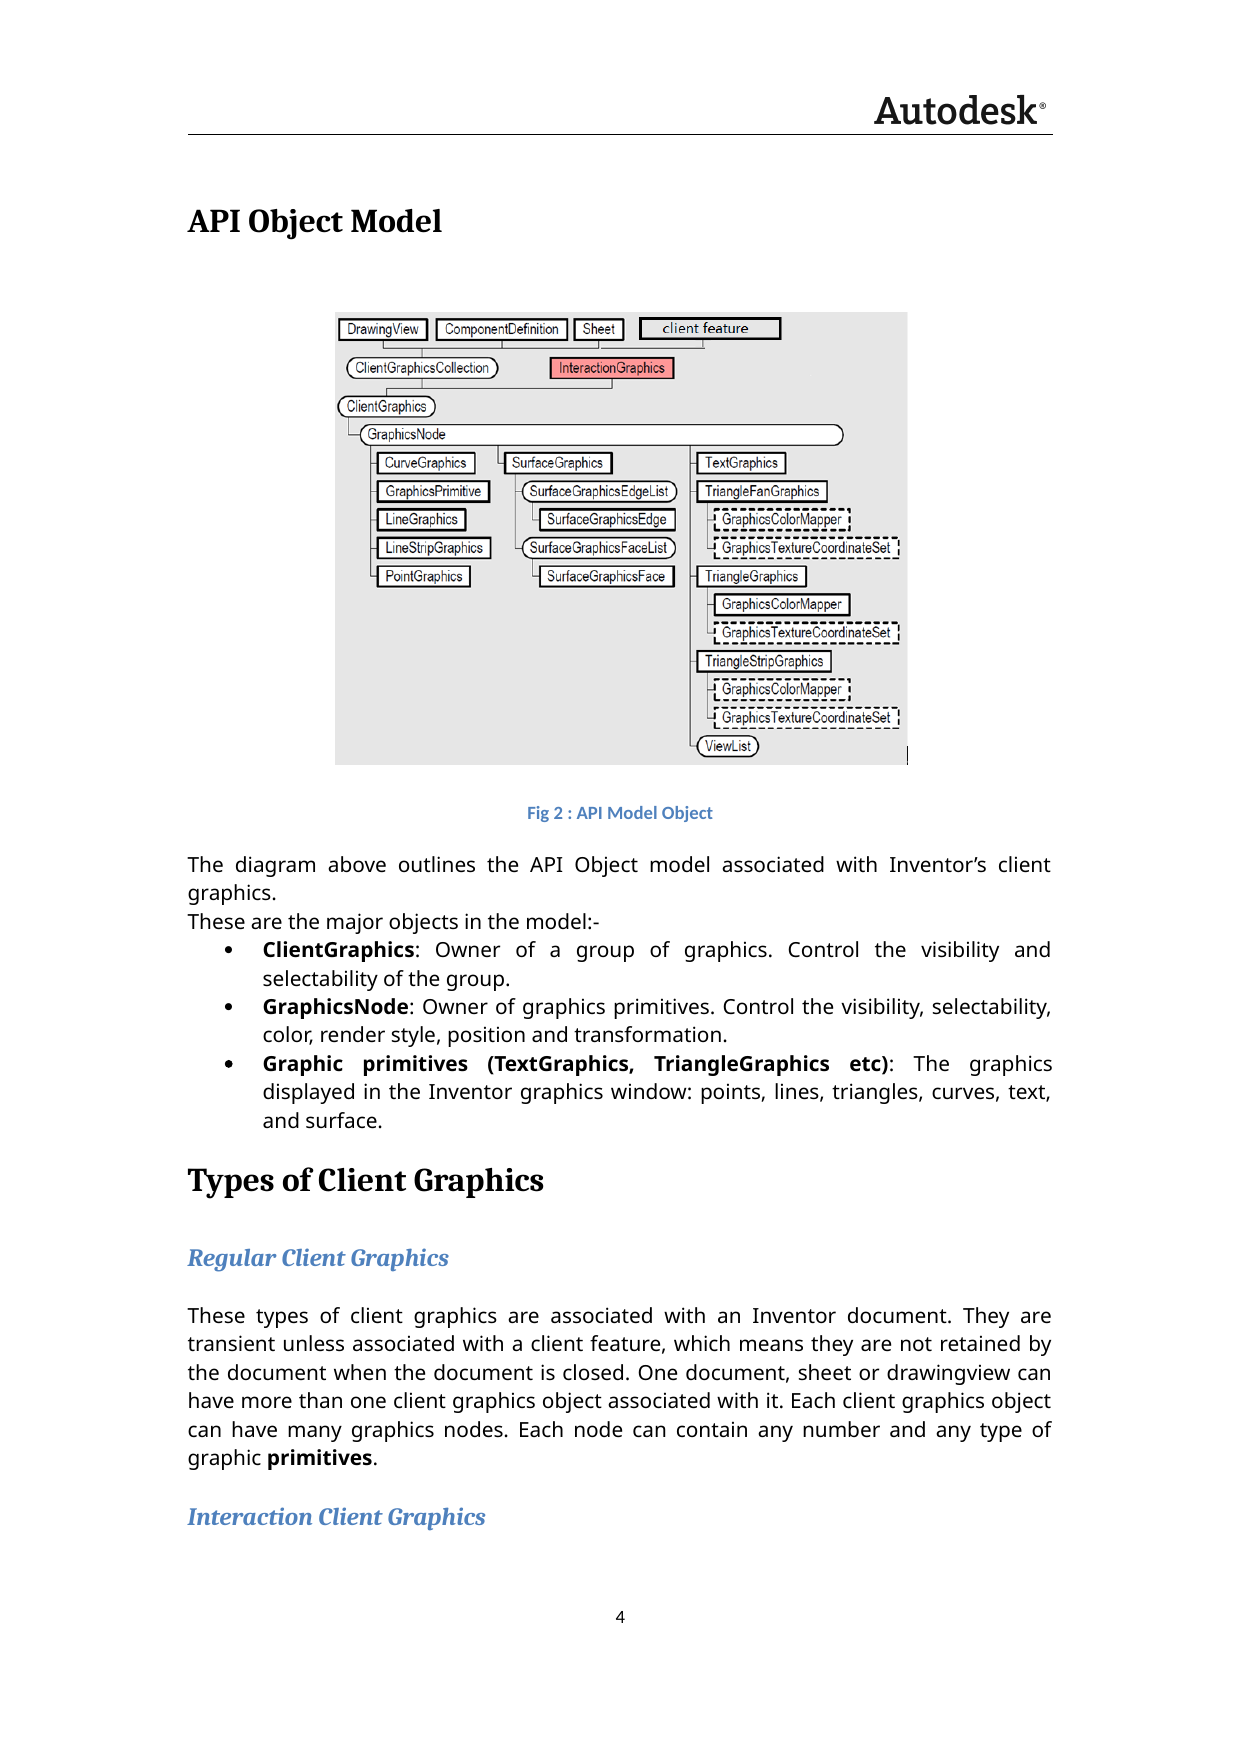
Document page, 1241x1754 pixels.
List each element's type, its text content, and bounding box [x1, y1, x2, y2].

list GraphicsNode: Owner of graphics primitives. Control the visibility, selectability, color, render style, position and transformation. [225, 992, 1053, 1049]
picture [332, 309, 908, 766]
subtitle API Object Model [187, 189, 1053, 254]
subtitle Types of Client Graphics [187, 1161, 1053, 1200]
picture [862, 88, 1053, 132]
text Fig 2 : API Model Object [187, 797, 1053, 829]
text These types of client graphics are associated with an Inventor document. They are transient unless associated with a client feature, which means they are not retained by the document when the document is closed. One document, sheet or drawingview can have more than one client graphics object associated with it. Each client graphics object can have many graphics nodes. Each node can contain any number and any type of graphic primitives. [187, 1301, 1053, 1472]
text Interaction Client Graphics [187, 1503, 1053, 1532]
text The diagram above outlines the API Object model associated with Inventor’s client graphics. [187, 850, 1053, 907]
text These are the major objects in the model:- [187, 907, 1053, 935]
text Regular Client Graphics [187, 1244, 1053, 1273]
list ClientGraphics: Owner of a group of graphics. Control the visibility and selectability of the group. [225, 935, 1053, 992]
list Graphic primitives (TextGraphics, TriangleGraphics etc): The graphics displayed in the Inventor graphics window: points, lines, triangles, curves, text, and surface. [225, 1049, 1053, 1134]
